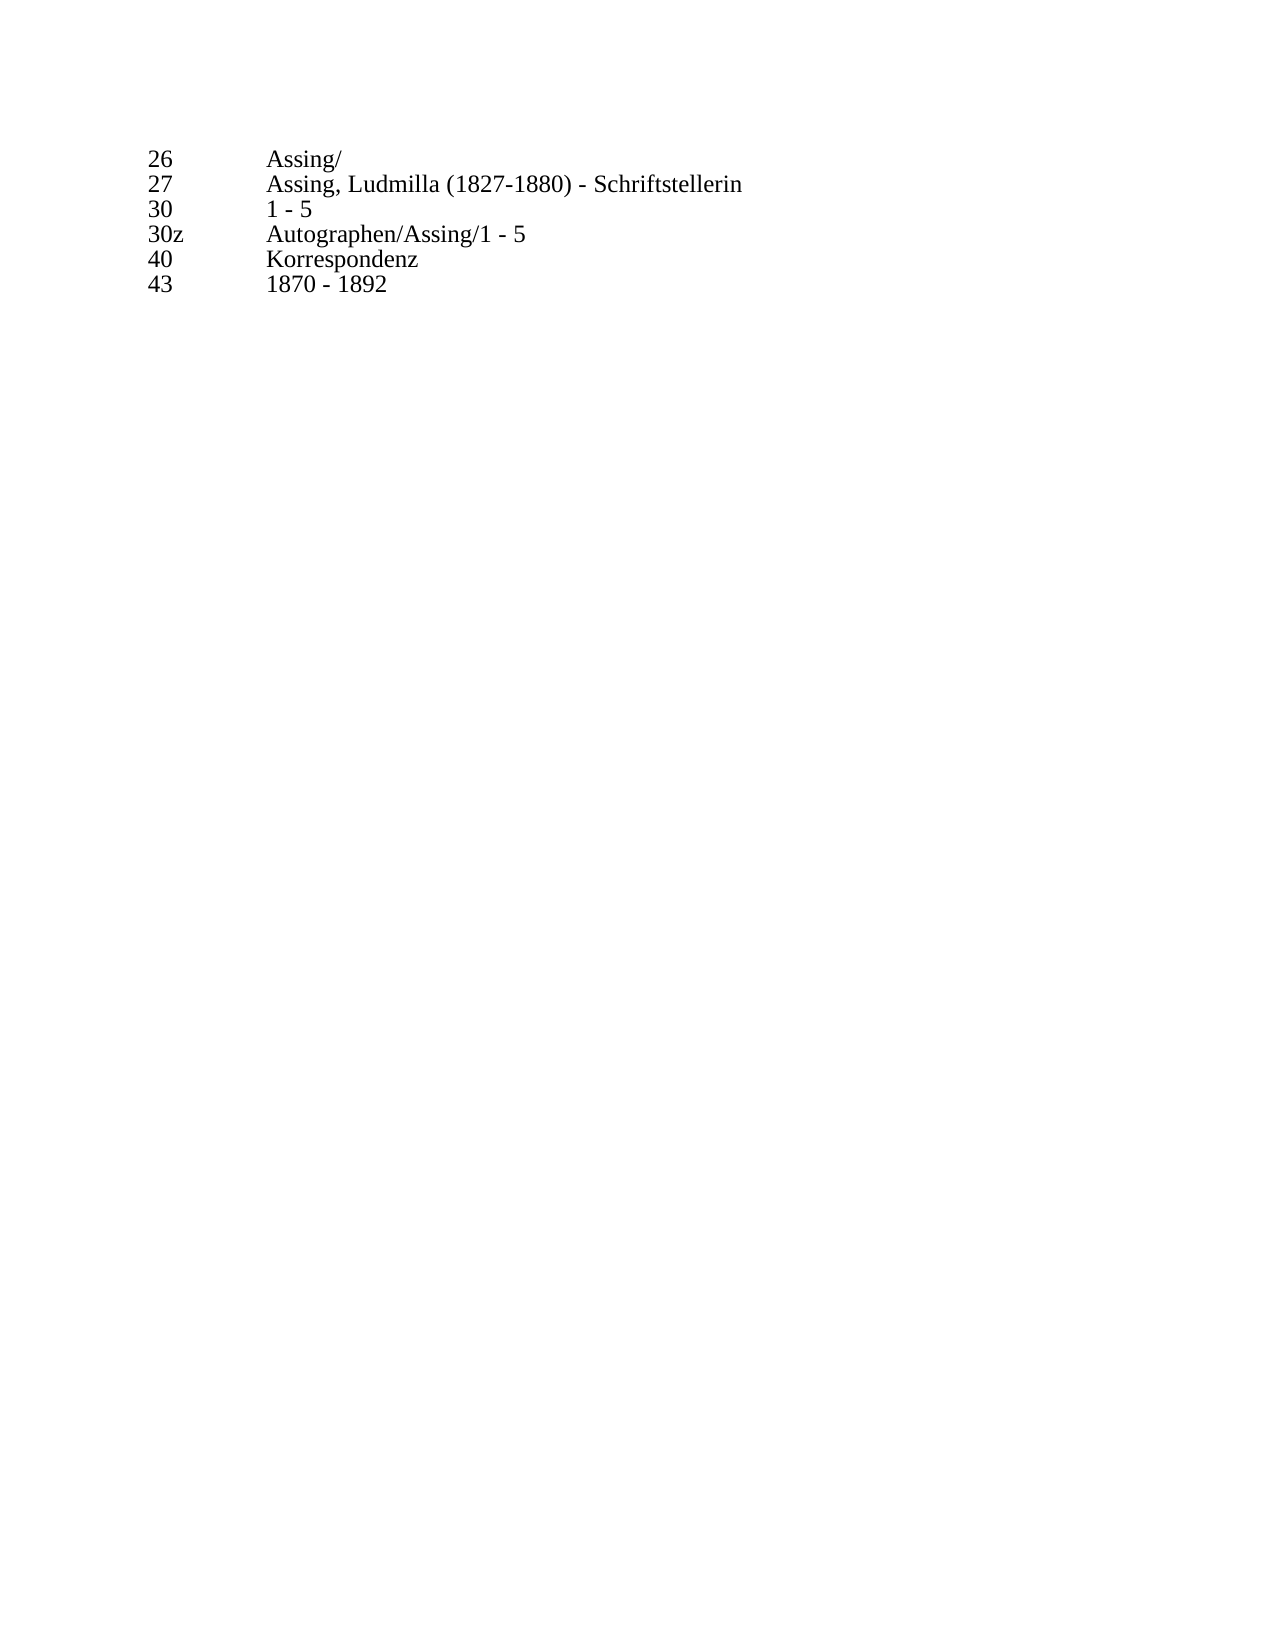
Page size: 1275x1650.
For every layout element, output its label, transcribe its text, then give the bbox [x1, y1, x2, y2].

text 30 1 - 5 [148, 198, 1127, 223]
text 26 Assing/ [148, 148, 1127, 173]
text 27 p[1{Assing}, 2{Ludmilla} (7{1827-1880}) - 5{Schriftstellerin}]p [148, 173, 1127, 198]
text 40 Korrespondenz [148, 248, 1127, 273]
text 30z Autographen/Assing/1 - 5 [148, 223, 1127, 248]
text 43 1870 - 1892 [148, 273, 1127, 298]
